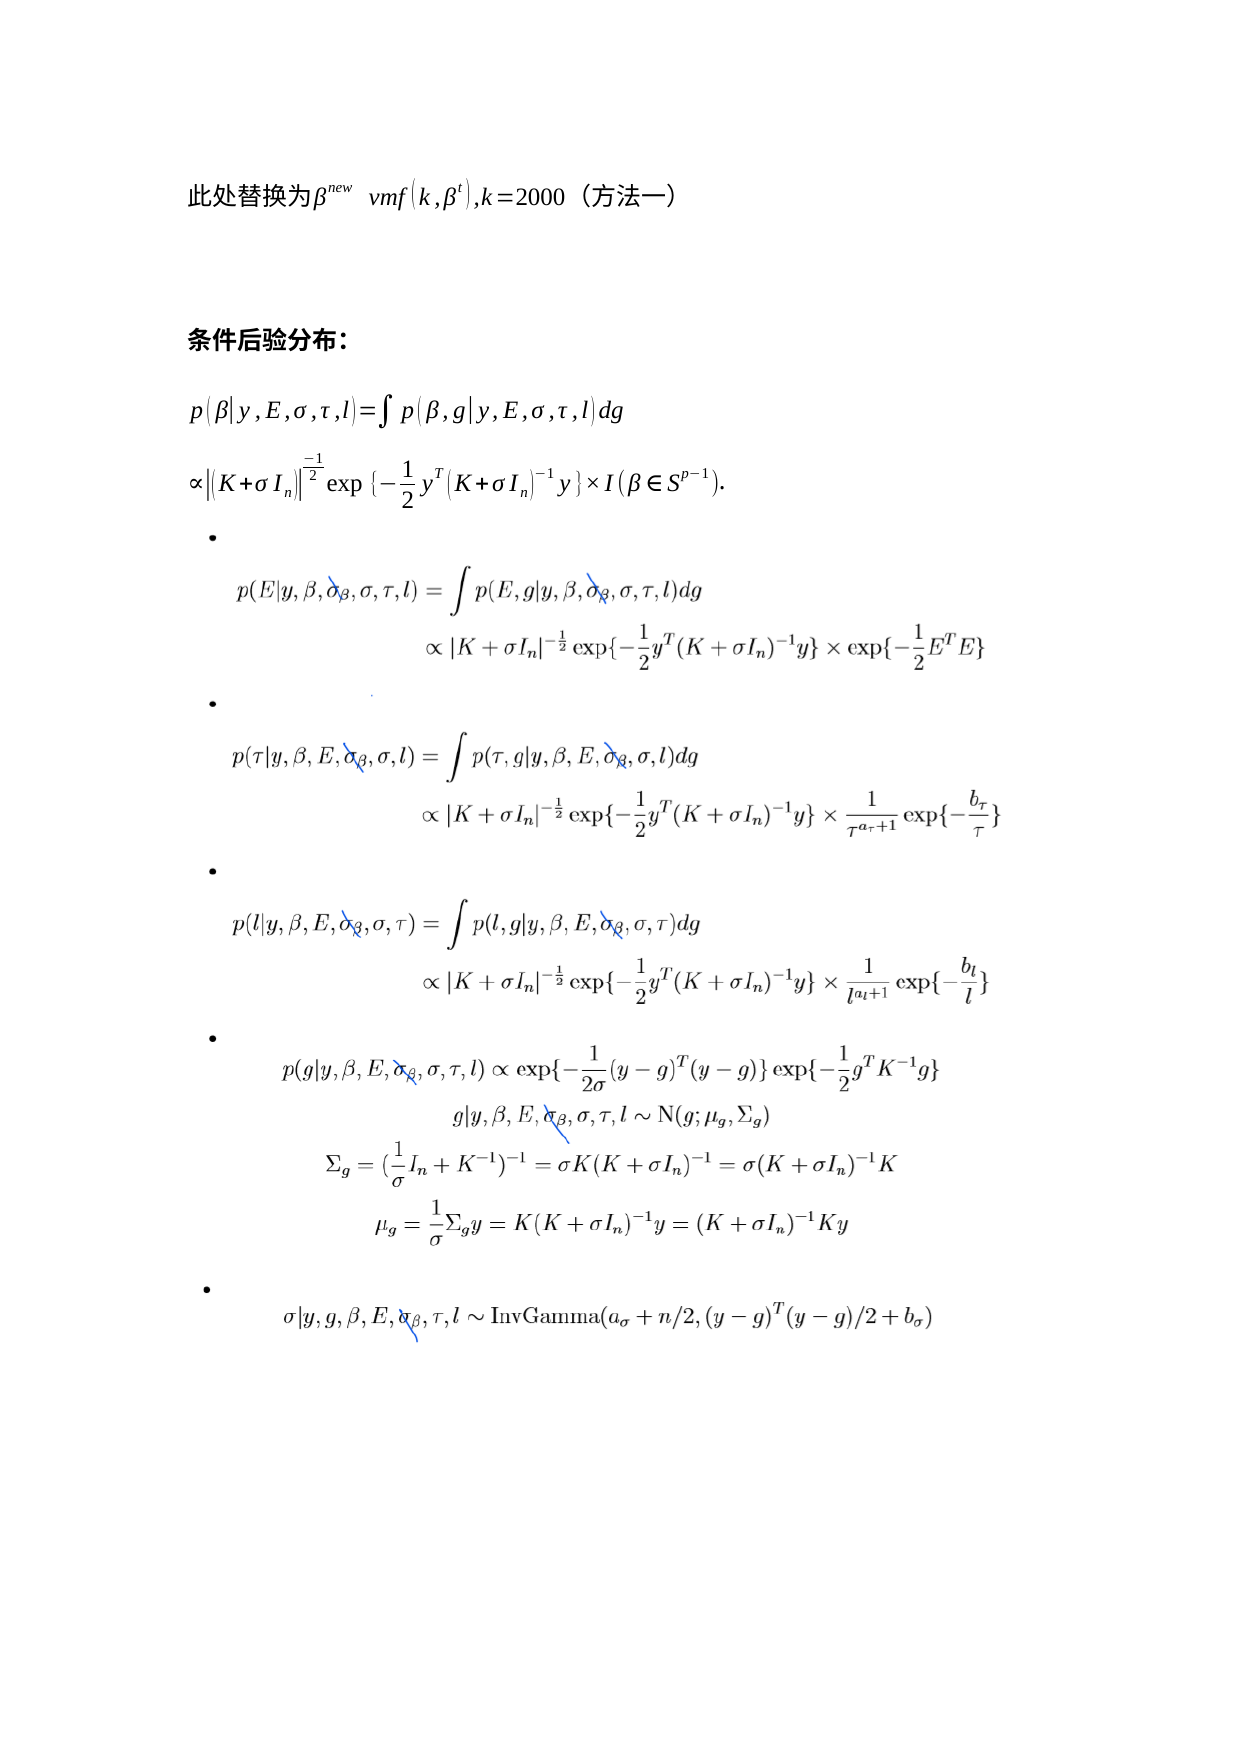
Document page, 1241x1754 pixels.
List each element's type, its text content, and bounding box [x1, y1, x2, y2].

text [187, 162, 1053, 227]
text 条件后验分布： [187, 306, 1053, 371]
text . [187, 449, 1053, 514]
picture [187, 1274, 948, 1353]
picture [187, 520, 1053, 1260]
